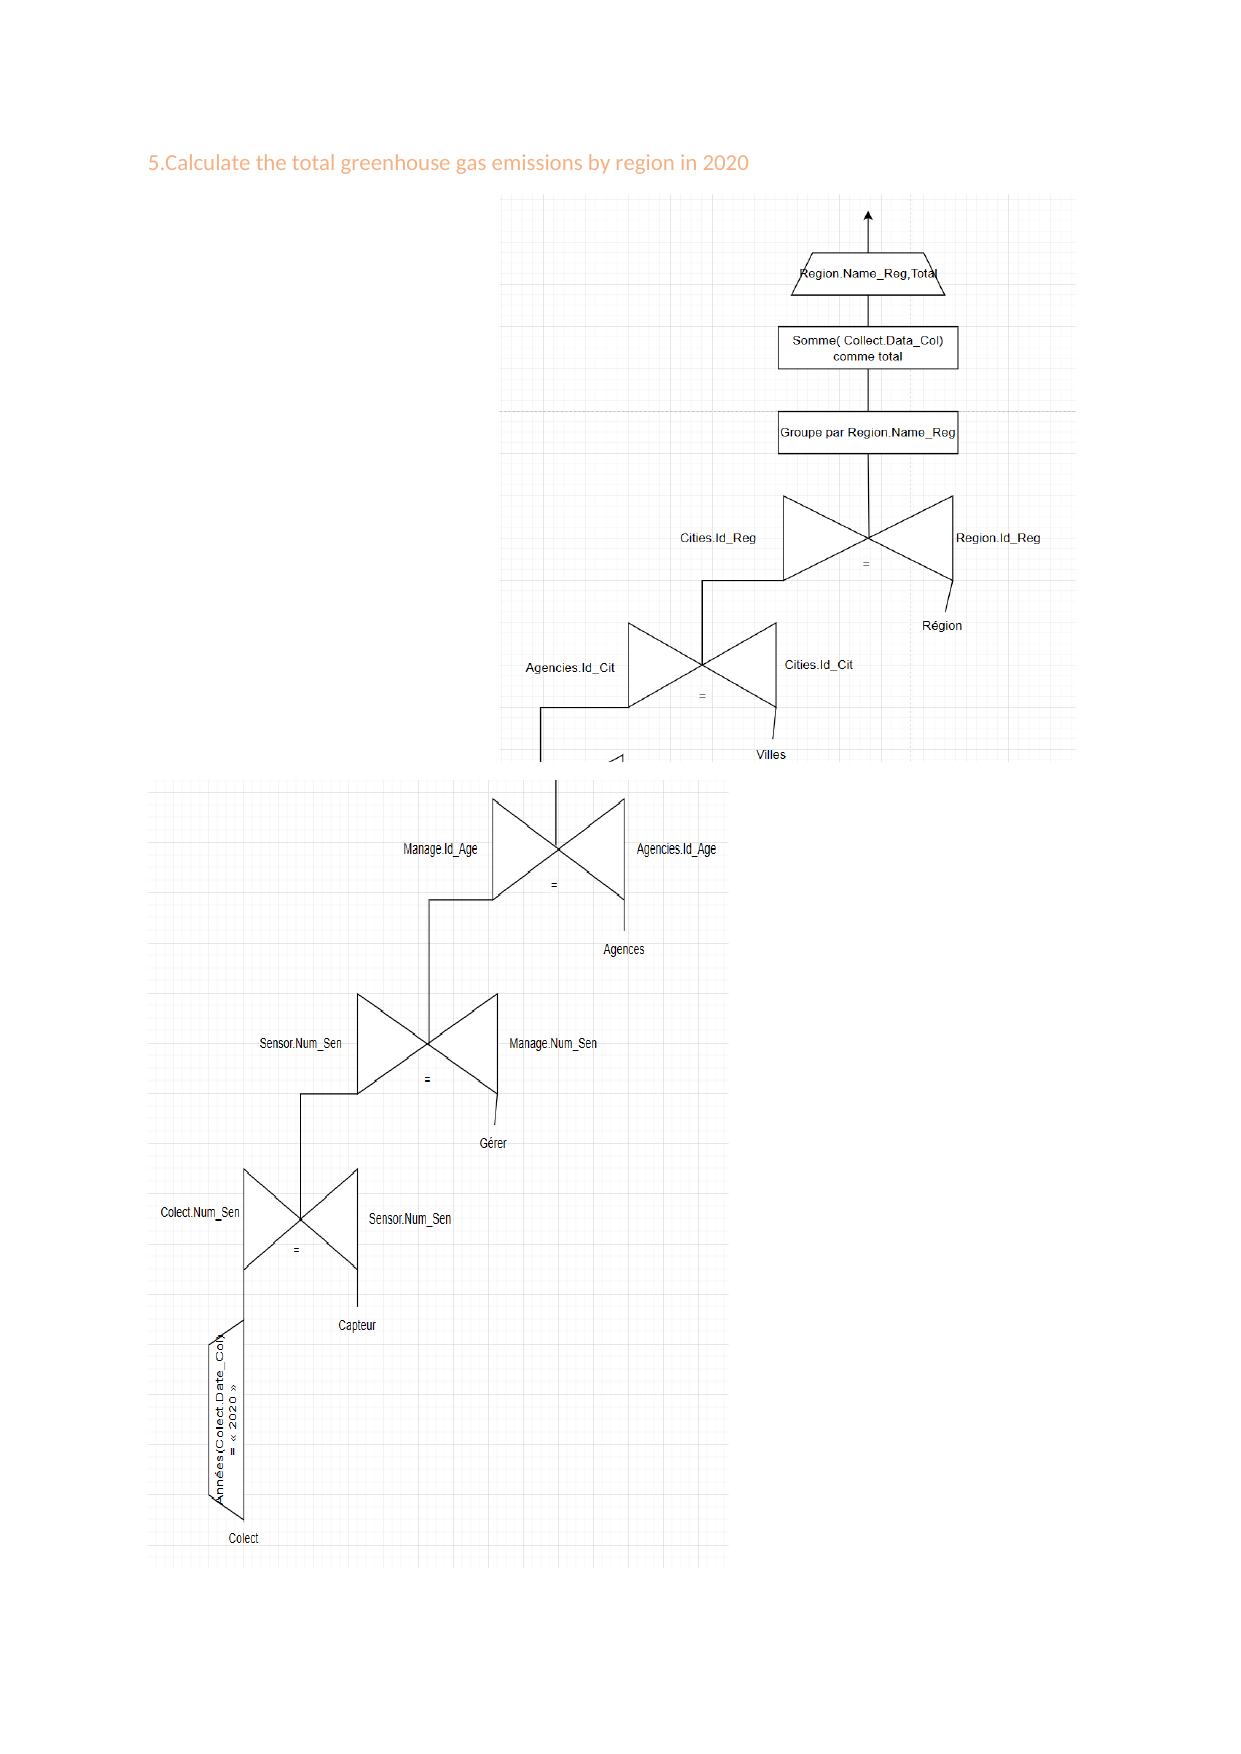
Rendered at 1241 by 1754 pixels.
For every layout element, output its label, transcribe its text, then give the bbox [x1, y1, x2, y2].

picture [147, 780, 729, 1568]
text 5.Calculate the total greenhouse gas emissions by region in 2020 [148, 148, 1093, 176]
picture [499, 194, 1077, 762]
